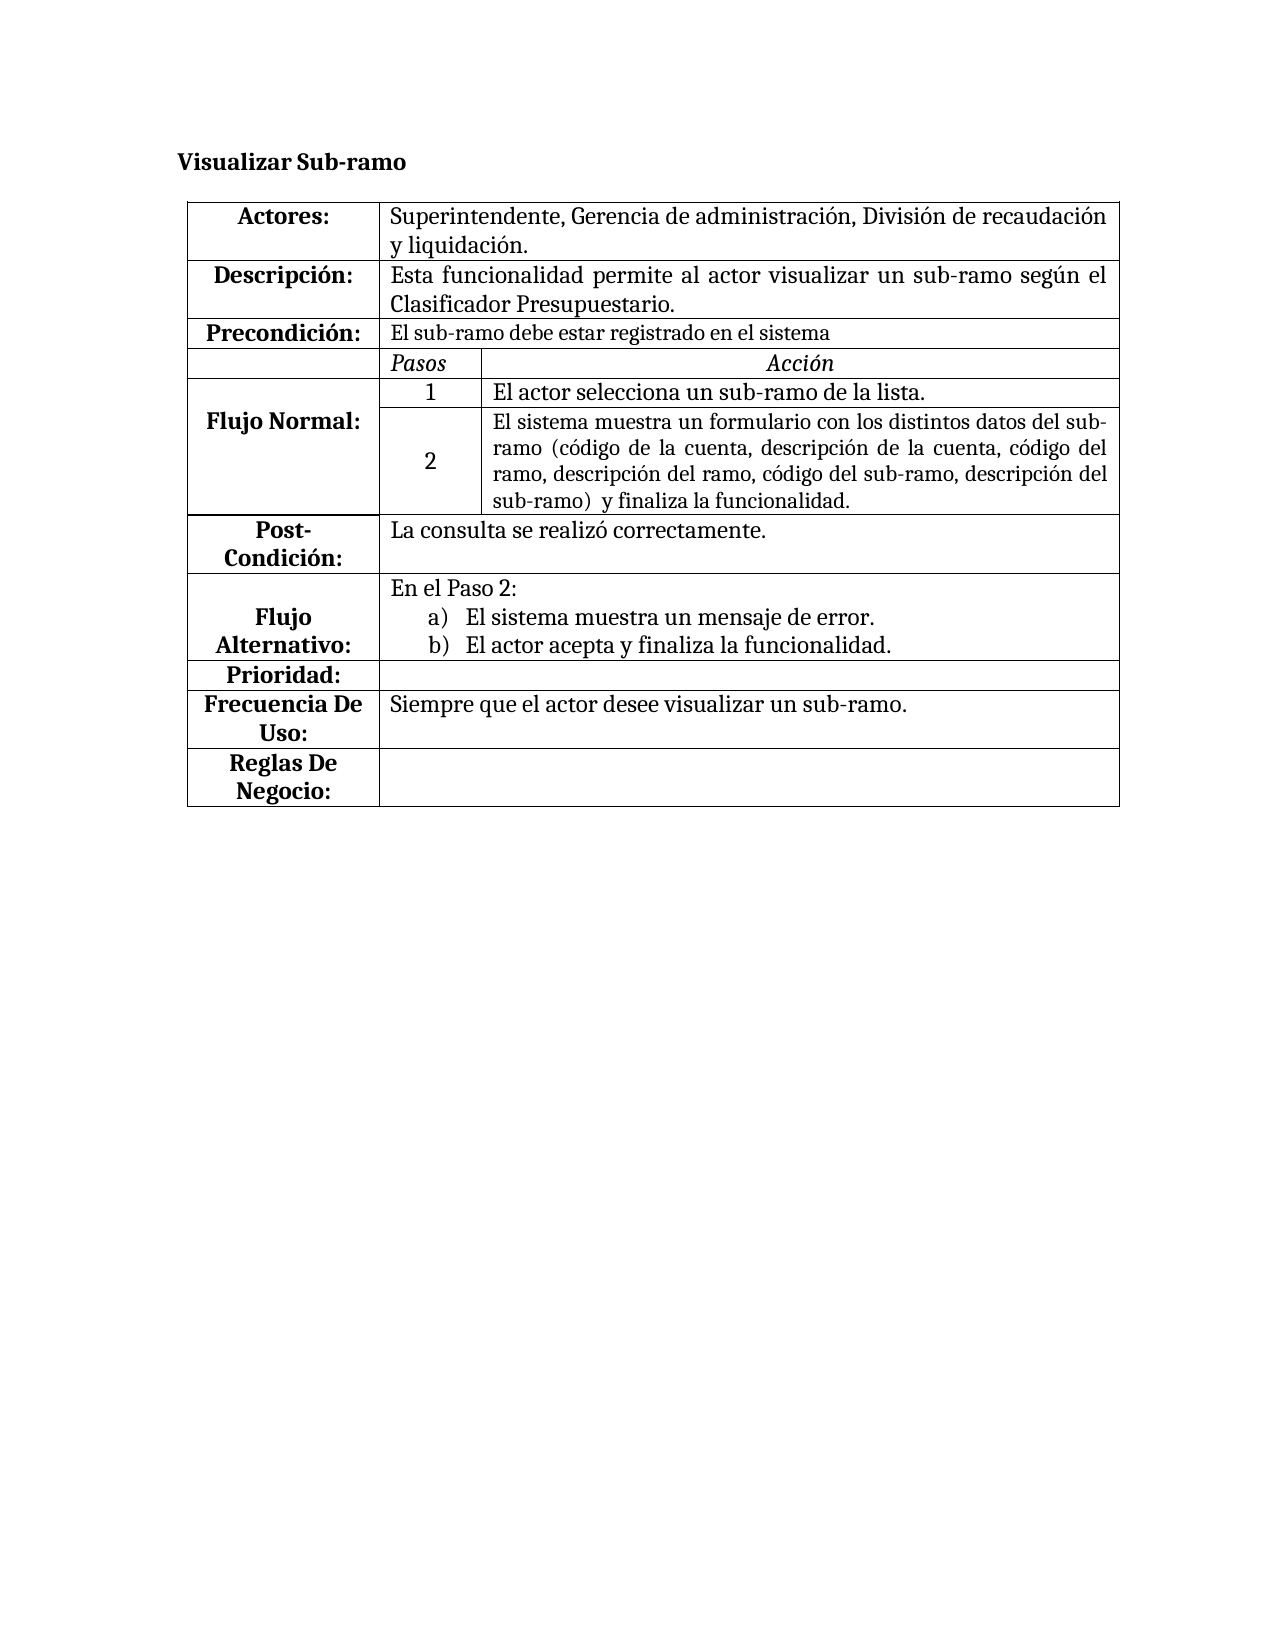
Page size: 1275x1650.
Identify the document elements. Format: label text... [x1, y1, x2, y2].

table_cell Reglas De Negocio: [188, 749, 379, 806]
table_cell Esta funcionalidad permite al actor visualizar un sub-ramo según el Clasificador Presupuestario. [380, 261, 1119, 318]
table_cell Prioridad: [188, 661, 379, 689]
text Visualizar Sub-ramo [177, 148, 1098, 176]
table_cell Siempre que el actor desee visualizar un sub-ramo. [380, 691, 1119, 748]
table_cell Acción [482, 349, 1119, 377]
table_cell El actor selecciona un sub-ramo de la lista. [482, 379, 1119, 407]
table_cell El sistema muestra un formulario con los distintos datos del sub-ramo (código de la cuenta, descripción de la cuenta, código del ramo, descripción del ramo, código del sub-ramo, descripción del sub-ramo) y finaliza la funcionalidad. [482, 408, 1119, 514]
table_header Actores: [188, 203, 379, 260]
table_cell Post-Condición: [188, 516, 379, 573]
table_cell Flujo Alternativo: [188, 574, 379, 660]
table_cell Flujo Normal: [188, 379, 379, 514]
table_cell La consulta se realizó correctamente. [380, 515, 1119, 573]
table_cell 2 [380, 408, 481, 514]
table_cell Pasos [380, 349, 481, 377]
table_cell Descripción: [188, 261, 379, 318]
table_cell En el Paso 2: El sistema muestra un mensaje de error. El actor acepta y finaliza la funcionalidad. [380, 574, 1119, 660]
table_cell [188, 349, 379, 377]
table_cell [380, 661, 1119, 689]
table_header Superintendente, Gerencia de administración, División de recaudación y liquidación. [380, 203, 1119, 260]
table_cell El sub-ramo debe estar registrado en el sistema [380, 319, 1119, 348]
table_cell 1 [380, 379, 481, 407]
table_cell Precondición: [188, 319, 379, 348]
table_cell Frecuencia De Uso: [188, 691, 379, 748]
table_cell [380, 749, 1119, 806]
